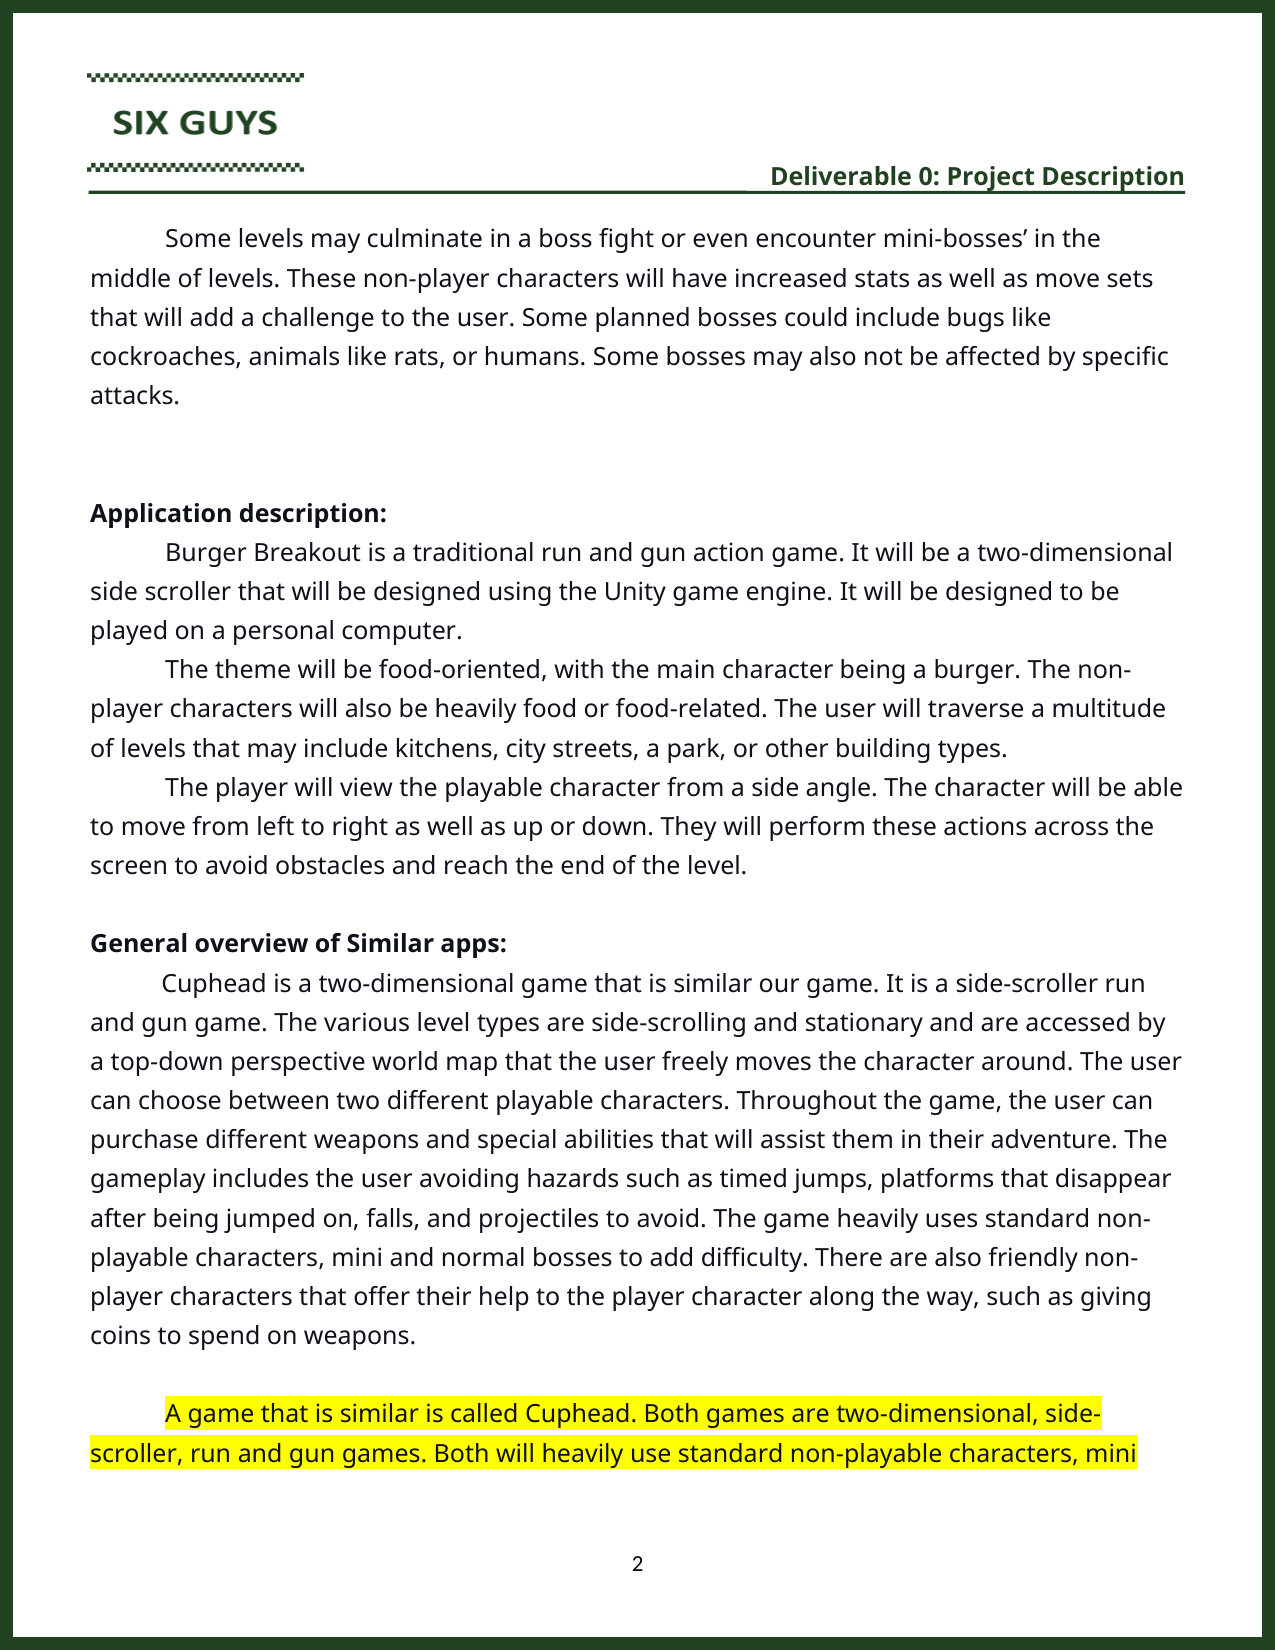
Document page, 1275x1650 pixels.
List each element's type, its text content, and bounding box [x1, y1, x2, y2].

text Some levels may culminate in a boss fight or even encounter mini-bosses’ in the middle of levels. These non-player characters will have increased stats as well as move sets that will add a challenge to the user. Some planned bosses could include bugs like cockroaches, animals like rats, or humans. Some bosses may also not be affected by specific attacks. [90, 221, 1185, 412]
text The player will view the playable character from a side angle. The character will be able to move from left to right as well as up or down. They will perform these actions across the screen to avoid obstacles and reach the end of the level. [90, 769, 1185, 882]
picture [86, 73, 311, 172]
text Burger Breakout is a traditional run and gun action game. It will be a two-dimensional side scroller that will be designed using the Unity game engine. It will be designed to be played on a personal computer. [90, 534, 1185, 647]
text Cuphead is a two-dimensional game that is similar our game. It is a side-scroller run and gun game. The various level types are side-scrolling and stationary and are accessed by a top-down perspective world map that the user freely moves the character around. The user can choose between two different playable characters. Throughout the game, the user can purchase different weapons and special abilities that will assist them in their adventure. The gameplay includes the user avoiding hazards such as timed jumps, platforms that disappear after being jumped on, falls, and projectiles to avoid. The game heavily uses standard non-playable characters, mini and normal bosses to add difficulty. There are also friendly non-player characters that offer their help to the player character along the way, such as giving coins to spend on weapons. [90, 965, 1185, 1352]
text Application description: [90, 495, 1185, 529]
text General overview of Similar apps: [90, 926, 1185, 960]
text The theme will be food-oriented, with the main character being a burger. The non-player characters will also be heavily food or food-related. The user will traverse a multitude of levels that may include kitchens, city streets, a park, or other building types. [90, 652, 1185, 764]
